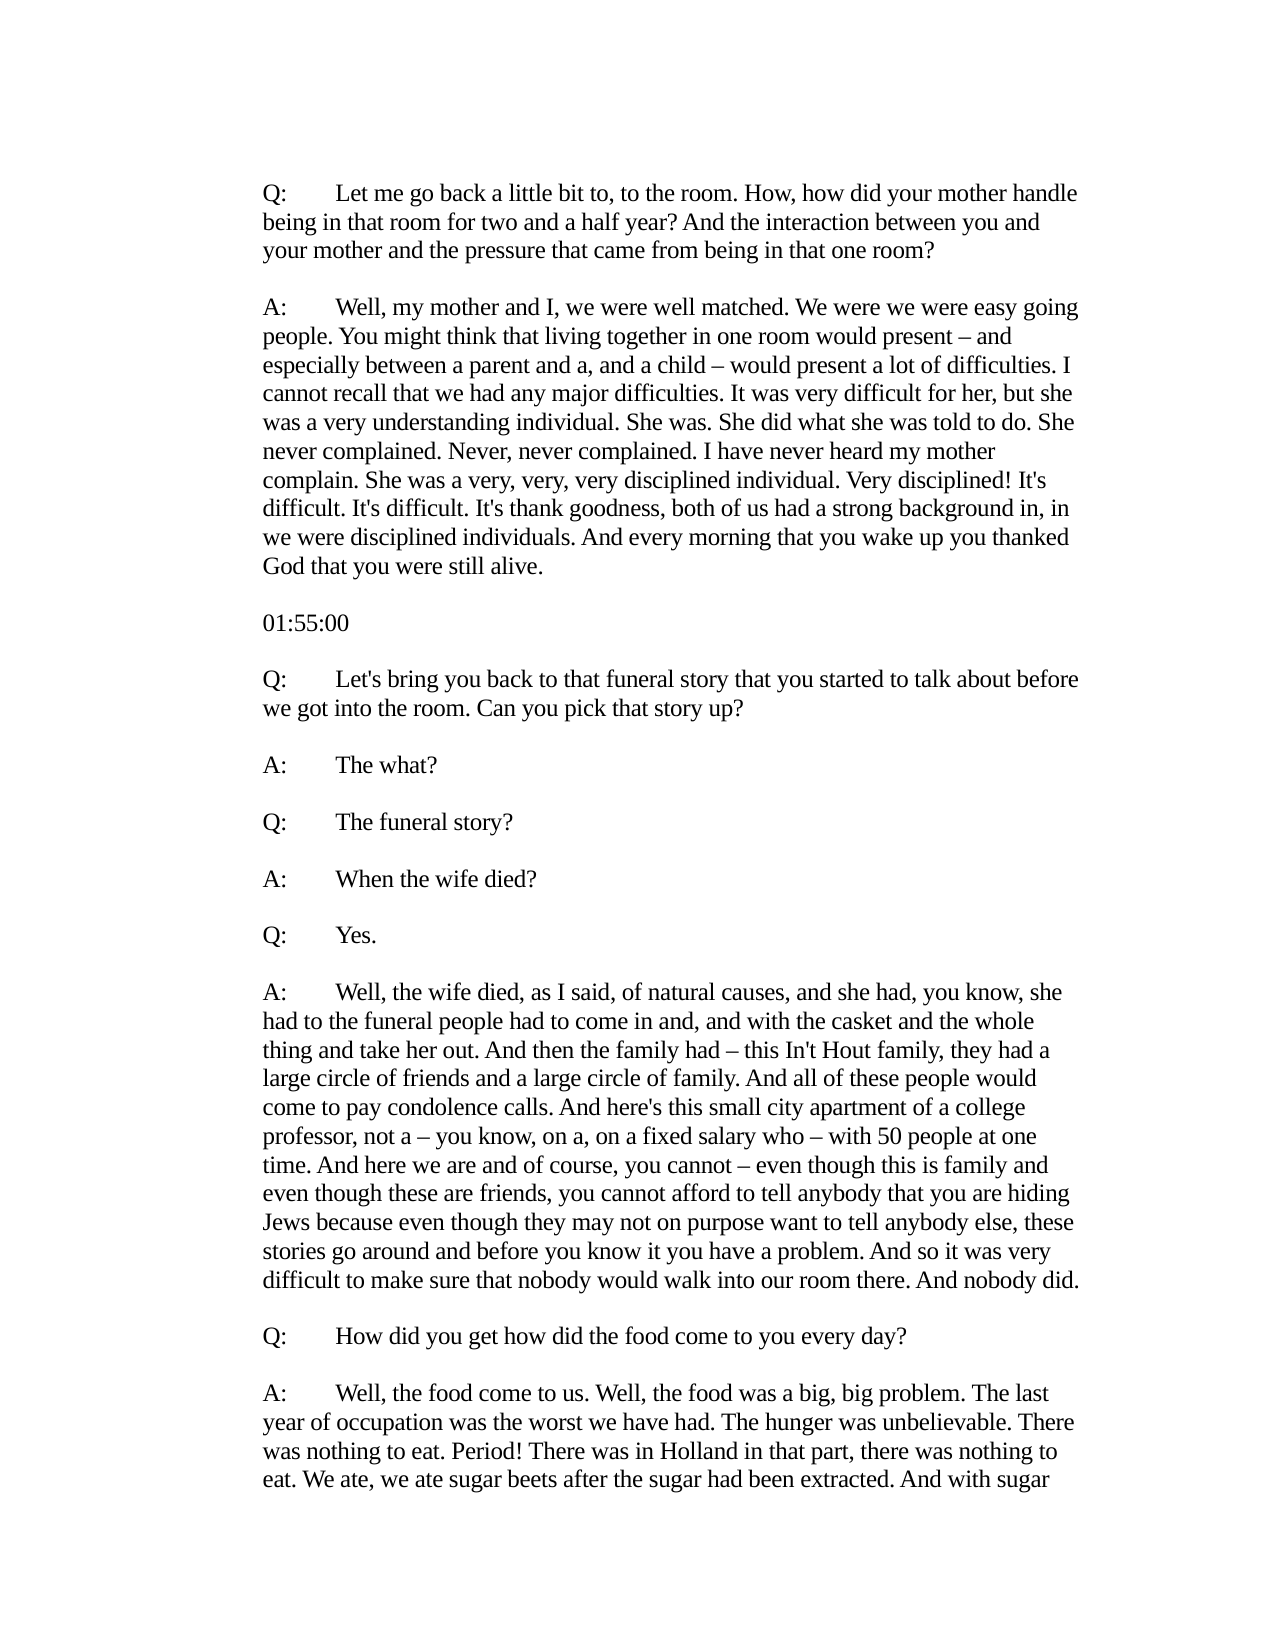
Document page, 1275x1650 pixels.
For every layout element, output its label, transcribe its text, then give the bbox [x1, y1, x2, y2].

text A: The what? [262, 811, 1087, 840]
text Q: Let me go back a little bit to, to the room. How, how did your mother handle being in that room for two and a half year? And the interaction between you and your mother and the pressure that came from being in that one room? [262, 236, 1087, 322]
text Q: How did you get how did the food come to you every day? [262, 1386, 1087, 1415]
text A: Well, the wife died, as I said, of natural causes, and she had, you know, she had to the funeral people had to come in and, and with the casket and the whole thing and take her out. And then the family had – this In't Hout family, they had a large circle of friends and a large circle of family. And all of these people would come to pay condolence calls. And here's this small city apartment of a college professor, not a – you know, on a, on a fixed salary who – with 50 people at one time. And here we are and of course, you cannot – even though this is family and even though these are friends, you cannot afford to tell anybody that you are hiding Jews because even though they may not on purpose want to tell anybody else, these stories go around and before you know it you have a problem. And so it was very difficult to make sure that nobody would walk into our room there. And nobody did. [262, 1041, 1087, 1357]
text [262, 150, 1087, 207]
text A: When the wife died? [262, 926, 1087, 955]
text Q: Yes. [262, 984, 1087, 1012]
text Q: Let's bring you back to that funeral story that you started to talk about before we got into the room. Can you pick that story up? [262, 725, 1087, 782]
text Q: The funeral story? [262, 869, 1087, 897]
text 01:55:00 [262, 667, 1087, 696]
text A: Well, my mother and I, we were well matched. We were we were easy going people. You might think that living together in one room would present – and especially between a parent and a, and a child – would present a lot of difficulties. I cannot recall that we had any major difficulties. It was very difficult for her, but she was a very understanding individual. She was. She did what she was told to do. She never complained. Never, never complained. I have never heard my mother complain. She was a very, very, very disciplined individual. Very disciplined! It's difficult. It's difficult. It's thank goodness, both of us had a strong background in, in we were disciplined individuals. And every morning that you wake up you thanked God that you were still alive. [262, 351, 1087, 639]
